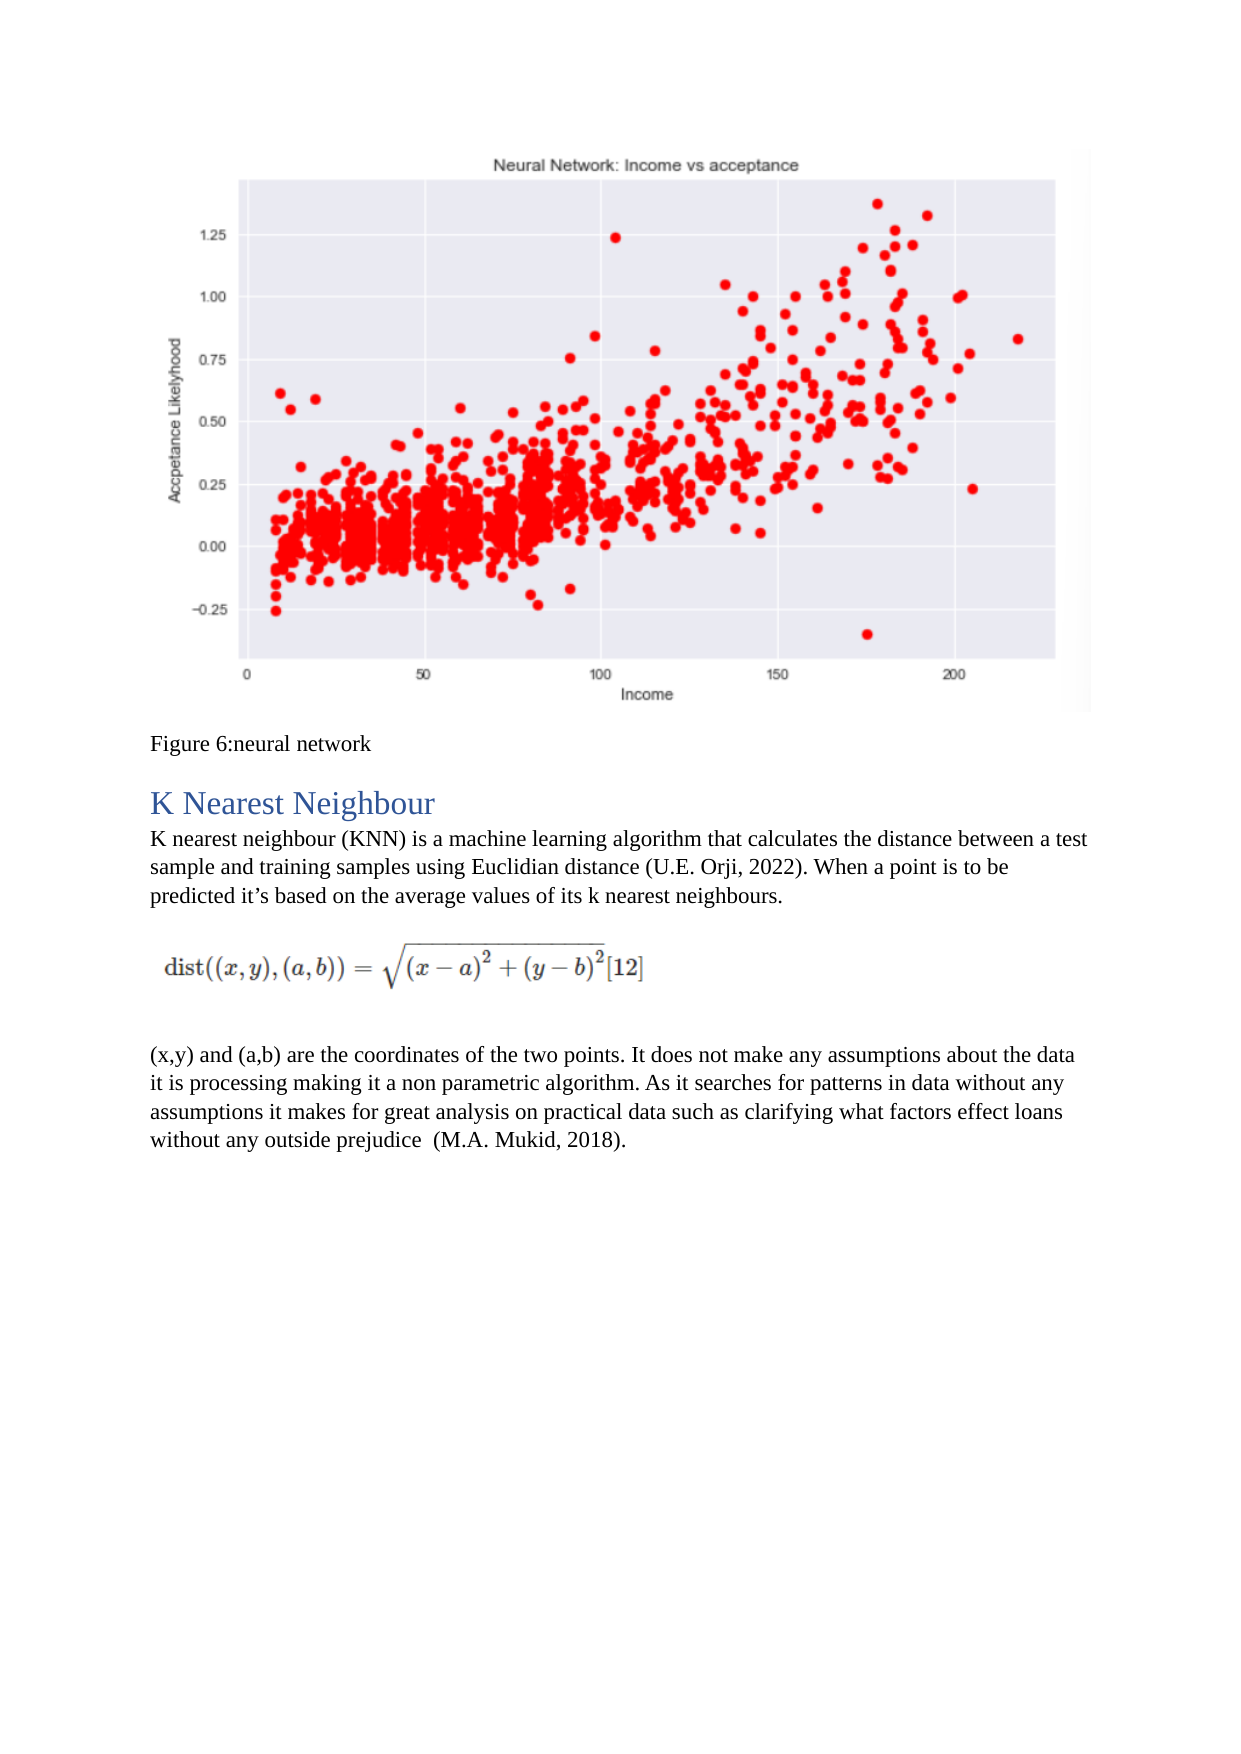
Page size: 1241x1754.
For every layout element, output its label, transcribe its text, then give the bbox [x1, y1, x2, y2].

text (x,y) and (a,b) are the coordinates of the two points. It does not make any assumptions about the data it is processing making it a non parametric algorithm. As it searches for patterns in data without any assumptions it makes for great analysis on practical data such as clarifying what factors effect loans without any outside prejudice (M.A. Mukid, 2018). [150, 1041, 1090, 1153]
picture [150, 926, 673, 1022]
text Figure 6:neural network [150, 730, 1090, 757]
subtitle K Nearest Neighbour [150, 784, 1090, 822]
picture [150, 149, 1091, 712]
text K nearest neighbour (KNN) is a machine learning algorithm that calculates the distance between a test sample and training samples using Euclidian distance (U.E. Orji, 2022). When a point is to be predicted it’s based on the average values of its k nearest neighbours. [150, 825, 1090, 908]
